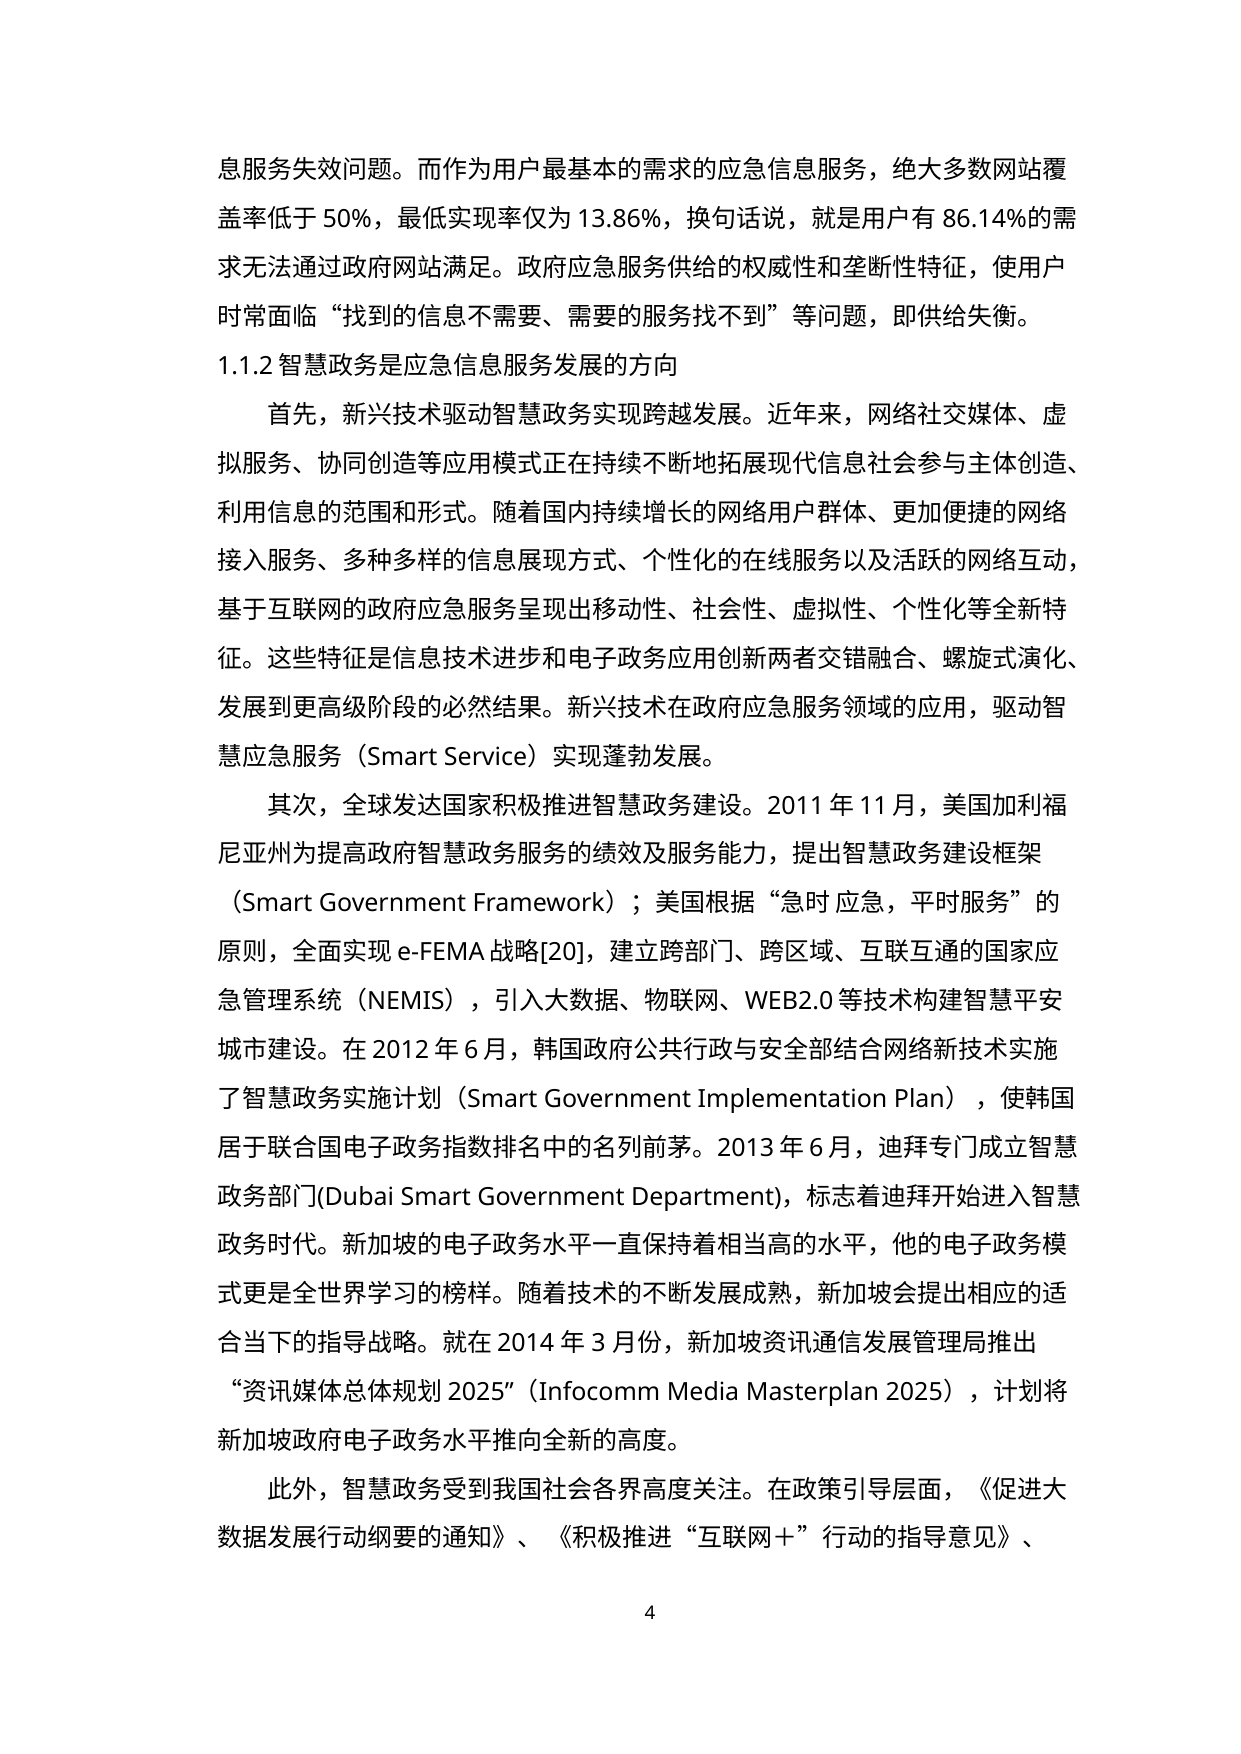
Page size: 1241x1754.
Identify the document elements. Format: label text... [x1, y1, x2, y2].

text 首先，新兴技术驱动智慧政务实现跨越发展。近年来，网络社交媒体、虚拟服务、协同创造等应用模式正在持续不断地拓展现代信息社会参与主体创造、利用信息的范围和形式。随着国内持续增长的网络用户群体、更加便捷的网络接入服务、多种多样的信息展现方式、个性化的在线服务以及活跃的网络互动，基于互联网的政府应急服务呈现出移动性、社会性、虚拟性、个性化等全新特征。这些特征是信息技术进步和电子政务应用创新两者交错融合、螺旋式演化、发展到更高级阶段的必然结果。新兴技术在政府应急服务领域的应用，驱动智慧应急服务（Smart Service）实现蓬勃发展。 [217, 394, 1082, 772]
text 其次，全球发达国家积极推进智慧政务建设。2011年11月，美国加利福尼亚州为提高政府智慧政务服务的绩效及服务能力，提出智慧政务建设框架（Smart Government Framework）；美国根据“急时 应急，平时服务”的原则，全面实现e-FEMA战略[20]，建立跨部门、跨区域、互联互通的国家应急管理系统（NEMIS），引入大数据、物联网、WEB2.0等技术构建智慧平安城市建设。在2012年6月，韩国政府公共行政与安全部结合网络新技术实施了智慧政务实施计划（Smart Government Implementation Plan） ，使韩国居于联合国电子政务指数排名中的名列前茅。2013年6月，迪拜专门成立智慧政务部门(Dubai Smart Government Department)，标志着迪拜开始进入智慧政务时代。新加坡的电子政务水平一直保持着相当高的水平，他的电子政务模式更是全世界学习的榜样。随着技术的不断发展成熟，新加坡会提出相应的适合当下的指导战略。就在2014 年 3 月份，新加坡资讯通信发展管理局推出“资讯媒体总体规划 2025”（Infocomm Media Masterplan 2025），计划将新加坡政府电子政务水平推向全新的高度。 [217, 785, 1082, 1456]
text 1.1.2智慧政务是应急信息服务发展的方向 [217, 345, 1082, 382]
